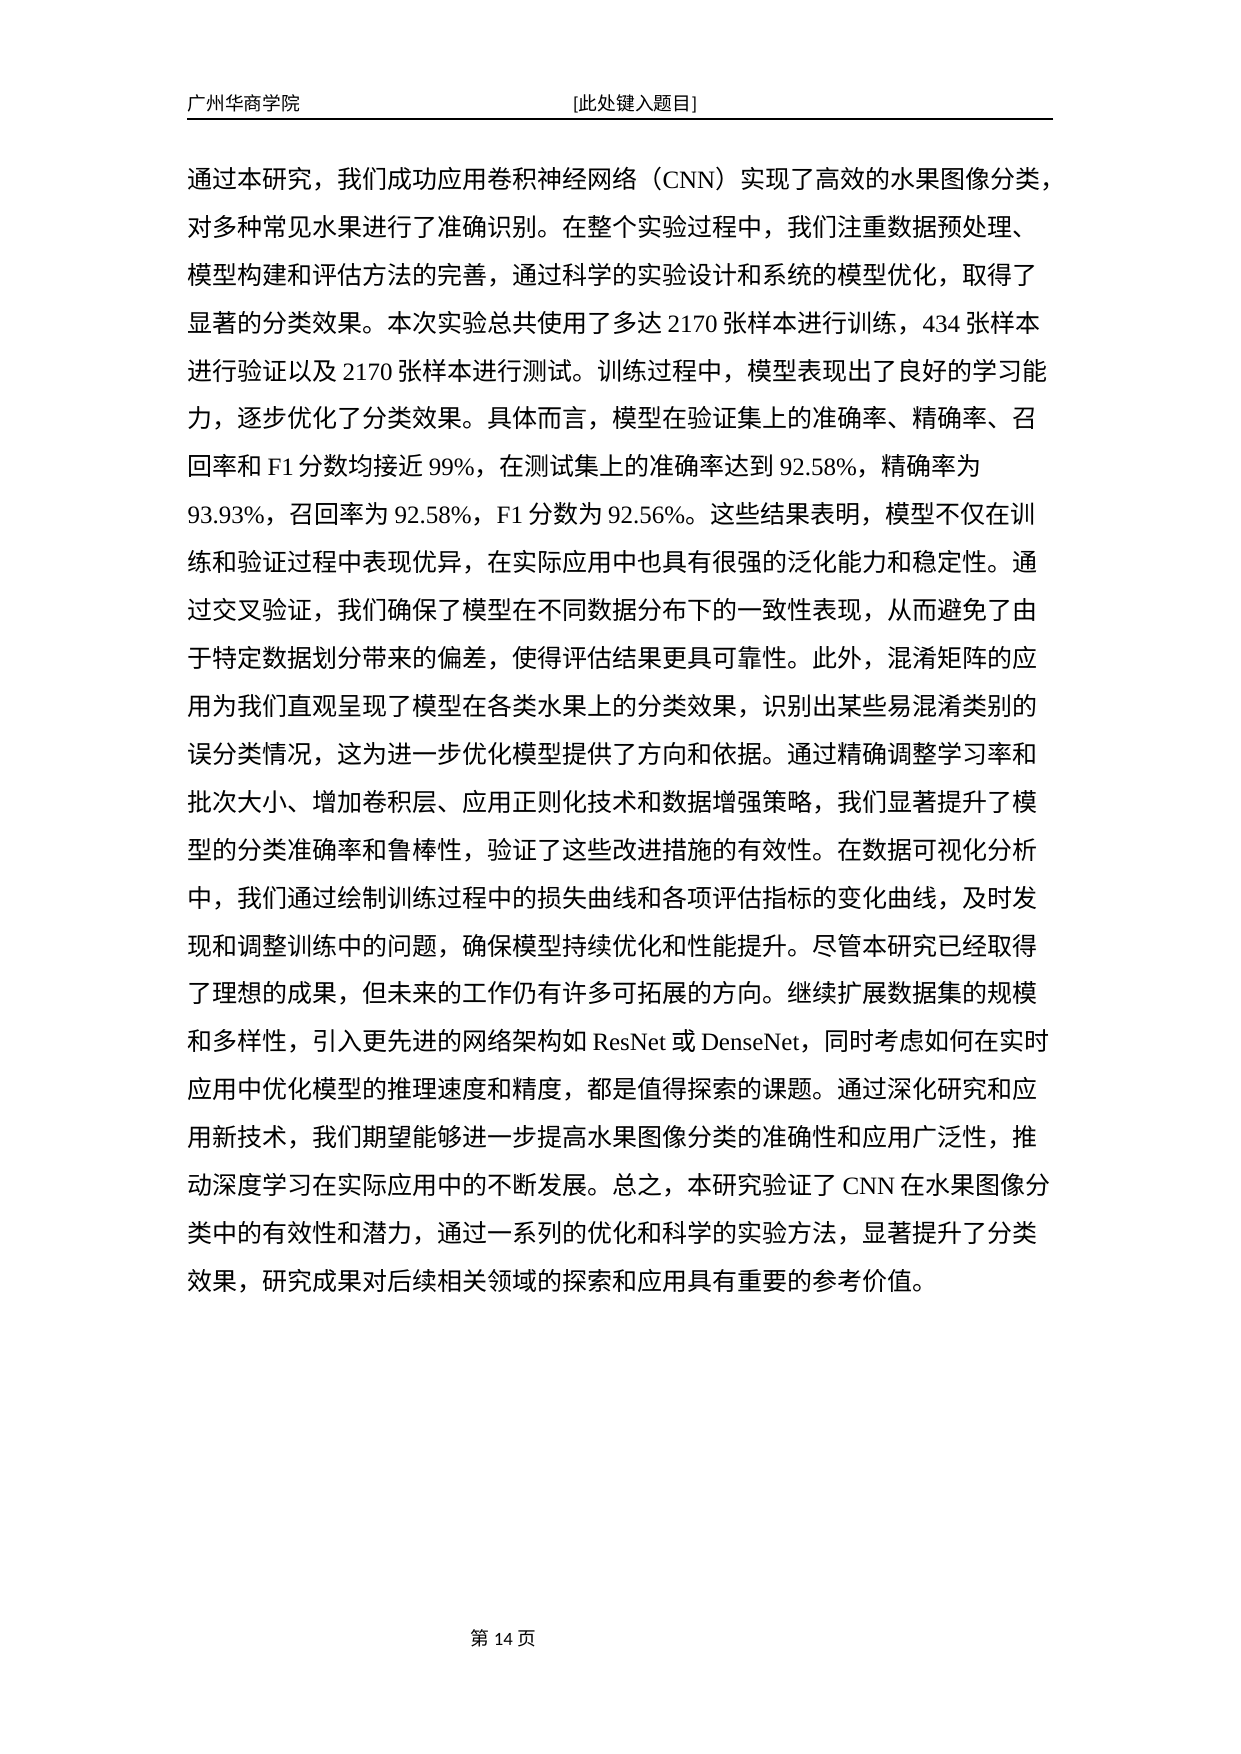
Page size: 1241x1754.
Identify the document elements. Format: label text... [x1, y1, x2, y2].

subtitle 通过本研究，我们成功应用卷积神经网络（CNN）实现了高效的水果图像分类，对多种常见水果进行了准确识别。在整个实验过程中，我们注重数据预处理、模型构建和评估方法的完善，通过科学的实验设计和系统的模型优化，取得了显著的分类效果。本次实验总共使用了多达2170张样本进行训练，434张样本进行验证以及2170张样本进行测试。训练过程中，模型表现出了良好的学习能力，逐步优化了分类效果。具体而言，模型在验证集上的准确率、精确率、召回率和F1分数均接近99%，在测试集上的准确率达到92.58%，精确率为93.93%，召回率为92.58%，F1分数为92.56%。这些结果表明，模型不仅在训练和验证过程中表现优异，在实际应用中也具有很强的泛化能力和稳定性。通过交叉验证，我们确保了模型在不同数据分布下的一致性表现，从而避免了由于特定数据划分带来的偏差，使得评估结果更具可靠性。此外，混淆矩阵的应用为我们直观呈现了模型在各类水果上的分类效果，识别出某些易混淆类别的误分类情况，这为进一步优化模型提供了方向和依据。通过精确调整学习率和批次大小、增加卷积层、应用正则化技术和数据增强策略，我们显著提升了模型的分类准确率和鲁棒性，验证了这些改进措施的有效性。在数据可视化分析中，我们通过绘制训练过程中的损失曲线和各项评估指标的变化曲线，及时发现和调整训练中的问题，确保模型持续优化和性能提升。尽管本研究已经取得了理想的成果，但未来的工作仍有许多可拓展的方向。继续扩展数据集的规模和多样性，引入更先进的网络架构如ResNet或DenseNet，同时考虑如何在实时应用中优化模型的推理速度和精度，都是值得探索的课题。通过深化研究和应用新技术，我们期望能够进一步提高水果图像分类的准确性和应用广泛性，推动深度学习在实际应用中的不断发展。总之，本研究验证了CNN在水果图像分类中的有效性和潜力，通过一系列的优化和科学的实验方法，显著提升了分类效果，研究成果对后续相关领域的探索和应用具有重要的参考价值。 [187, 150, 1053, 1300]
